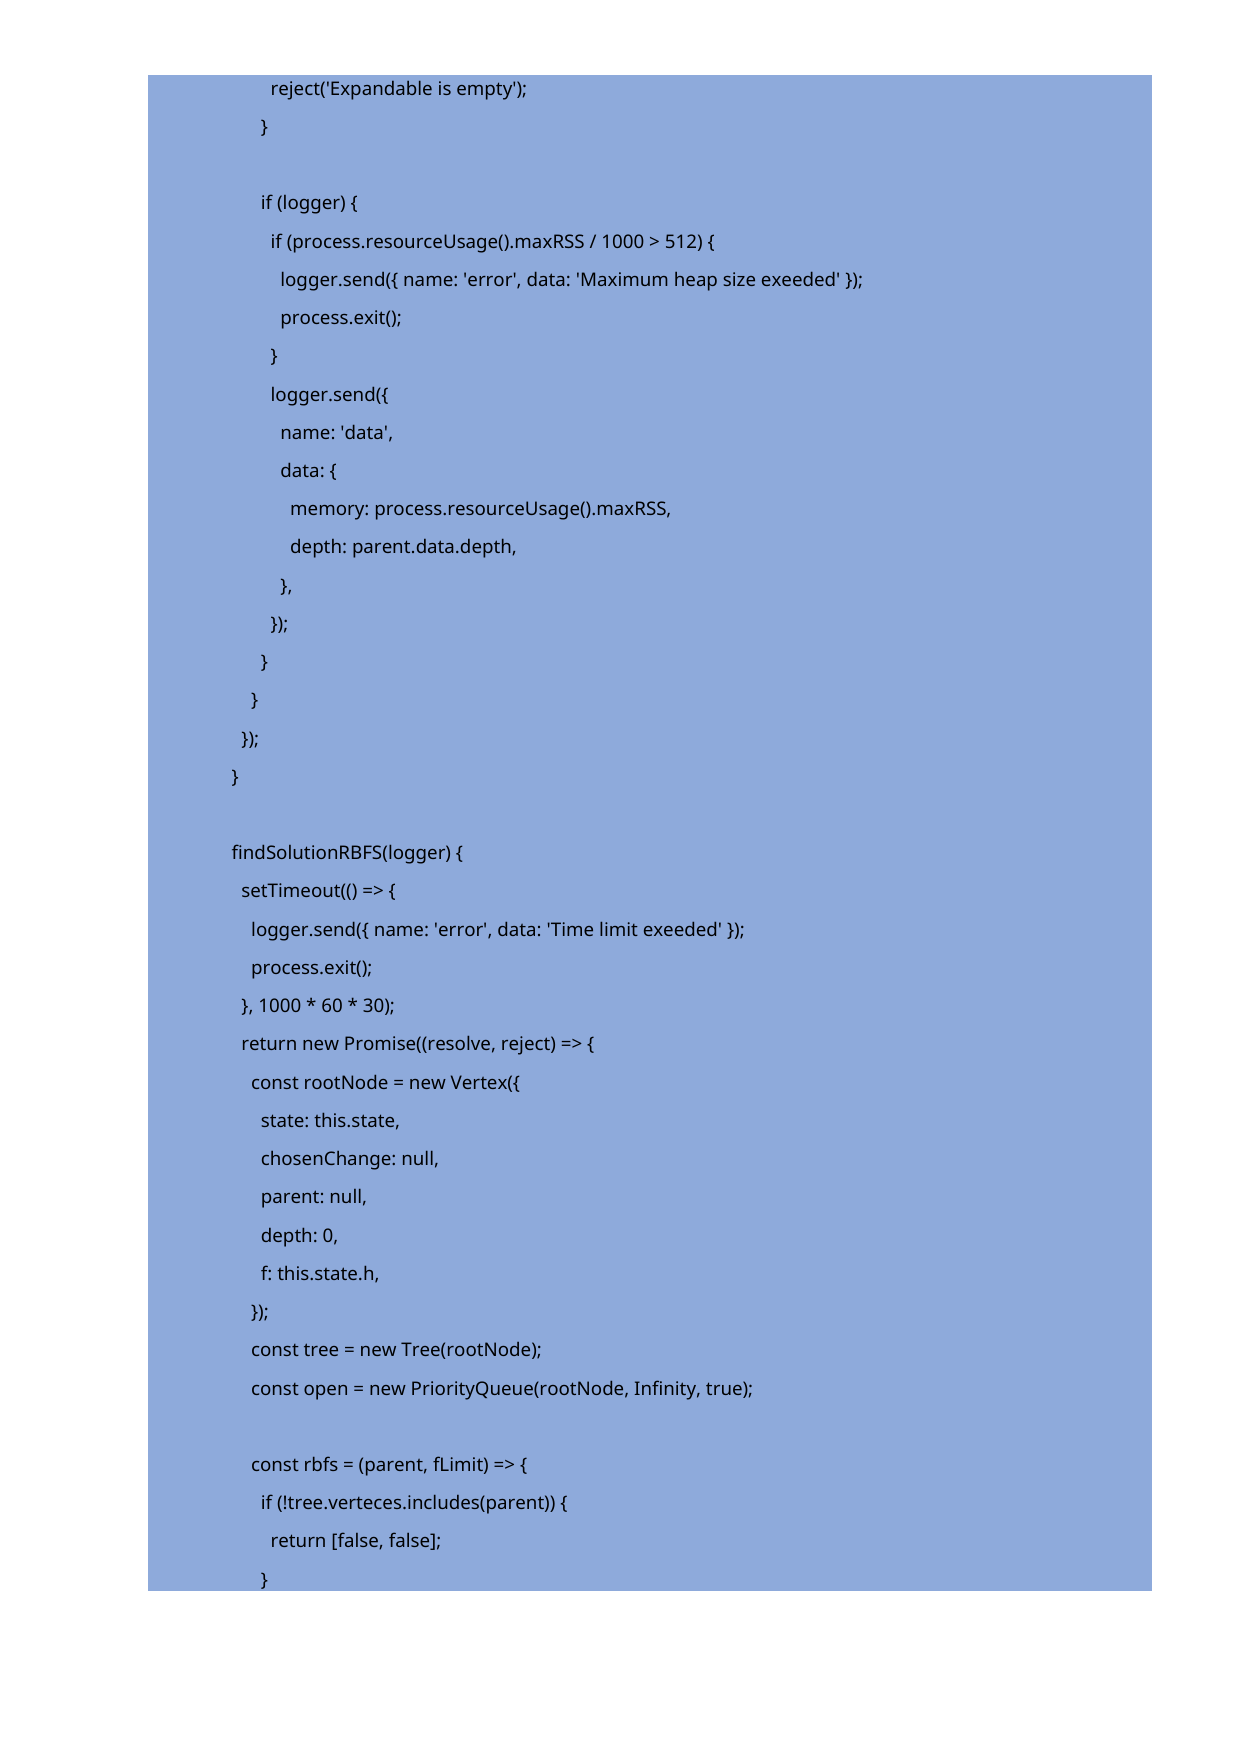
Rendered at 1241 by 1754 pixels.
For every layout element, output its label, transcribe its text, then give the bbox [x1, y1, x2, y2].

text } [148, 113, 1152, 139]
text const open = new PriorityQueue(rootNode, Infinity, true); [148, 1375, 1152, 1400]
text f: this.state.h, [148, 1260, 1152, 1286]
text depth: parent.data.depth, [148, 534, 1152, 559]
text depth: 0, [148, 1222, 1152, 1247]
text } [148, 343, 1152, 368]
text process.exit(); [148, 304, 1152, 330]
text return new Promise((resolve, reject) => { [148, 1031, 1152, 1056]
text reject('Expandable is empty'); [148, 75, 1152, 101]
text const rootNode = new Vertex({ [148, 1069, 1152, 1094]
text }); [148, 610, 1152, 636]
text } [148, 687, 1152, 712]
text data: { [148, 457, 1152, 483]
text setTimeout(() => { [148, 878, 1152, 903]
text findSolutionRBFS(logger) { [148, 839, 1152, 865]
text process.exit(); [148, 954, 1152, 980]
text if (process.resourceUsage().maxRSS / 1000 > 512) { [148, 228, 1152, 253]
text logger.send({ [148, 381, 1152, 406]
text state: this.state, [148, 1107, 1152, 1133]
text }, 1000 * 60 * 30); [148, 992, 1152, 1018]
text const tree = new Tree(rootNode); [148, 1337, 1152, 1362]
text }); [148, 725, 1152, 750]
text } [148, 648, 1152, 674]
text logger.send({ name: 'error', data: 'Time limit exeeded' }); [148, 916, 1152, 942]
text logger.send({ name: 'error', data: 'Maximum heap size exeeded' }); [148, 266, 1152, 292]
text return [false, false]; [148, 1528, 1152, 1553]
text const rbfs = (parent, fLimit) => { [148, 1451, 1152, 1477]
text if (!tree.verteces.includes(parent)) { [148, 1489, 1152, 1515]
text if (logger) { [148, 190, 1152, 215]
text name: 'data', [148, 419, 1152, 444]
text chosenChange: null, [148, 1145, 1152, 1171]
text }); [148, 1298, 1152, 1324]
text parent: null, [148, 1184, 1152, 1209]
text } [148, 1566, 1152, 1591]
text }, [148, 572, 1152, 597]
text } [148, 763, 1152, 789]
text memory: process.resourceUsage().maxRSS, [148, 496, 1152, 521]
